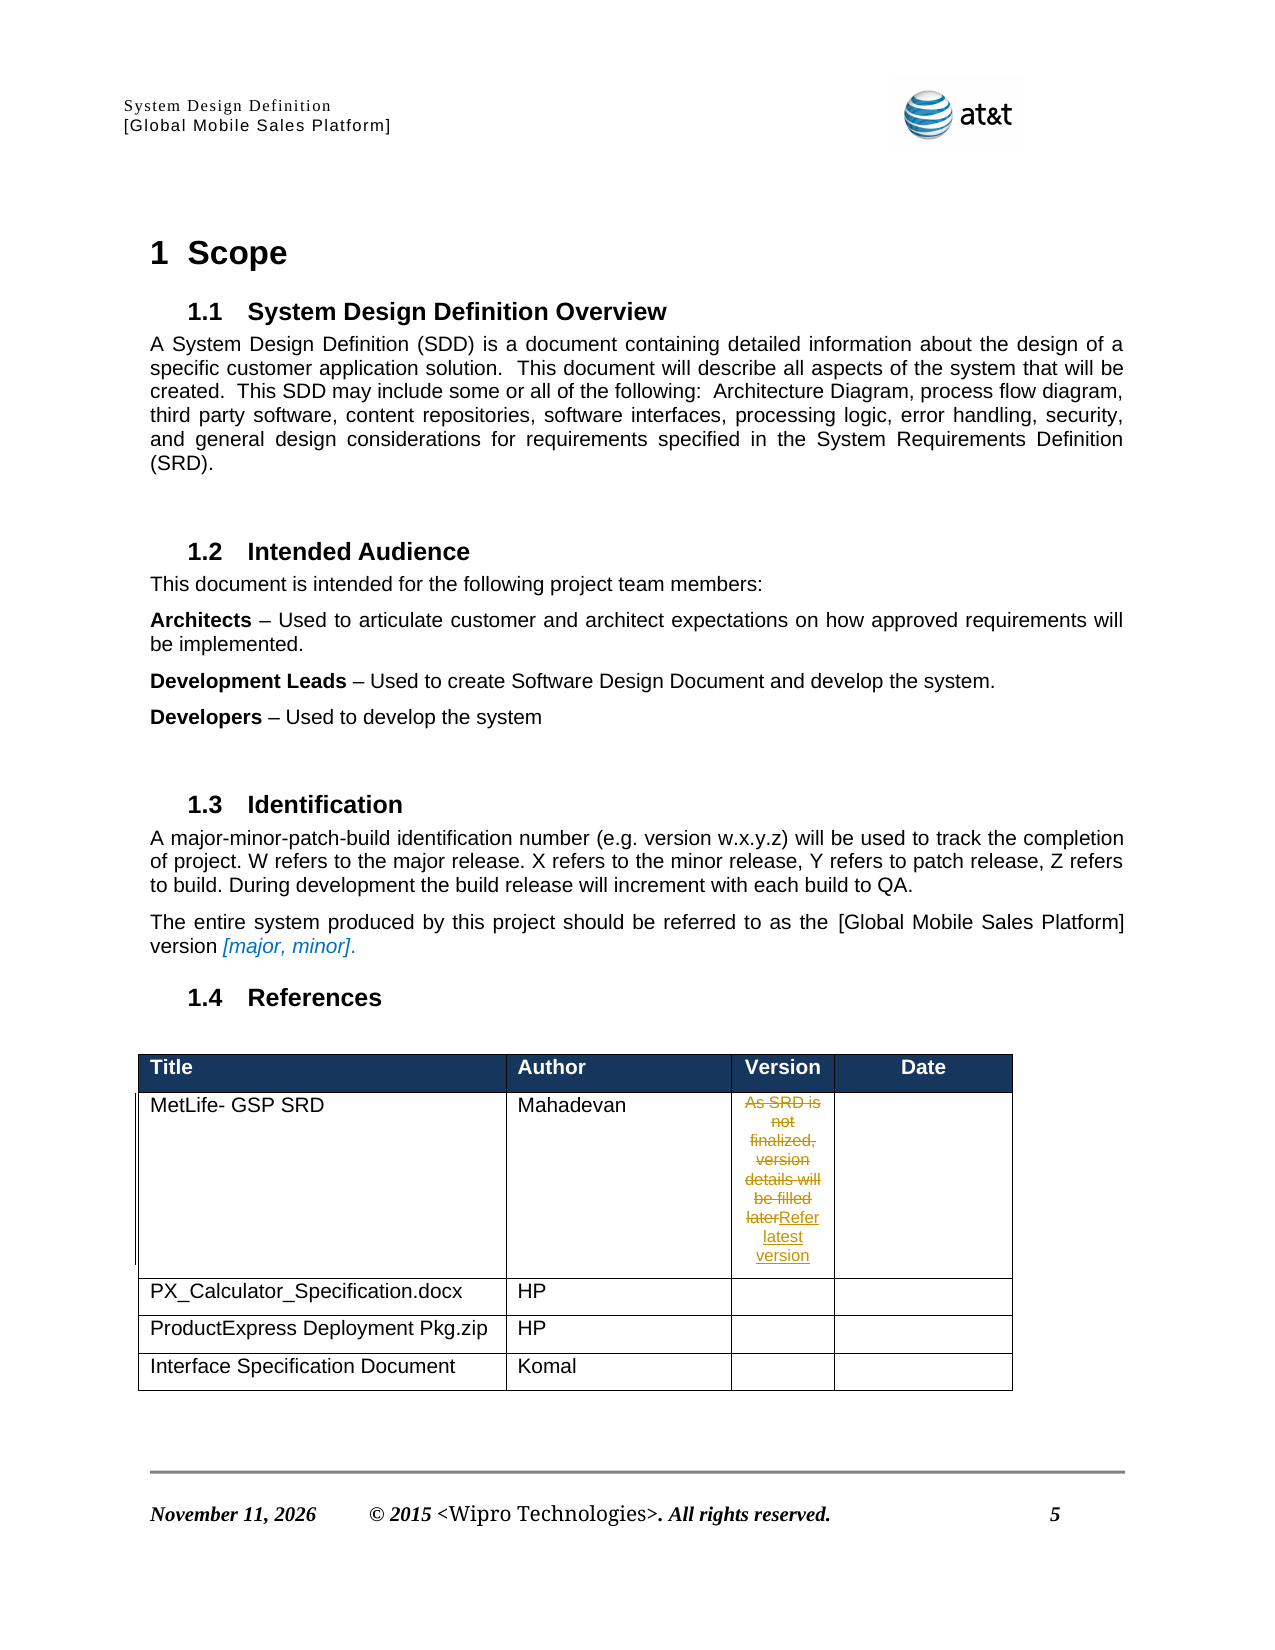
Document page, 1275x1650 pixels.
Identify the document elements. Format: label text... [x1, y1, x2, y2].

subtitle System Design Definition Overview [187, 296, 1125, 325]
table_cell [835, 1093, 1012, 1278]
table_cell MetLife- GSP SRD [139, 1093, 506, 1278]
table_header Author [507, 1055, 731, 1092]
table_header Title [139, 1055, 506, 1092]
table_cell Komal [507, 1354, 731, 1390]
table_cell [835, 1316, 1012, 1353]
table_cell Interface Specification Document [139, 1354, 506, 1390]
subtitle Identification [187, 790, 1125, 819]
table_cell HP [507, 1279, 731, 1315]
table_cell [835, 1279, 1012, 1315]
text Development Leads – Used to create Software Design Document and develop the system. [150, 668, 1125, 692]
table_cell ProductExpress Deployment Pkg.zip [139, 1316, 506, 1353]
table_cell HP [507, 1316, 731, 1353]
text A major-minor-patch-build identification number (e.g. version w.x.y.z) will be used to track the completion of project. W refers to the major release. X refers to the minor release, Y refers to patch release, Z refers to build. During development the build release will increment with each build to QA. [150, 825, 1125, 897]
table_header Date [835, 1055, 1012, 1092]
table_header Version [732, 1055, 834, 1092]
text Architects – Used to articulate customer and architect expectations on how approved requirements will be implemented. [150, 608, 1125, 656]
text A System Design Definition (SDD) is a document containing detailed information about the design of a specific customer application solution. This document will describe all aspects of the system that will be created. This SDD may include some or all of the following: Architecture Diagram, process flow diagram, third party software, content repositories, software interfaces, processing logic, error handling, security, and general design considerations for requirements specified in the System Requirements Definition (SRD). [150, 331, 1125, 475]
text The entire system produced by this project should be referred to as the version [major, minor]. [150, 910, 1125, 958]
subtitle Intended Audience [187, 537, 1125, 565]
subtitle Scope [150, 233, 1125, 271]
subtitle References [187, 983, 1125, 1011]
table_cell Mahadevan [507, 1093, 731, 1278]
text This document is intended for the following project team members: [150, 572, 1125, 596]
table_cell [732, 1093, 834, 1278]
table_cell [732, 1316, 834, 1353]
table_cell [732, 1354, 834, 1390]
text Developers – Used to develop the system [150, 705, 1125, 729]
table_cell [835, 1354, 1012, 1390]
table_cell [732, 1279, 834, 1315]
table_cell PX_Calculator_Specification.docx [139, 1279, 506, 1315]
picture [888, 75, 1028, 156]
